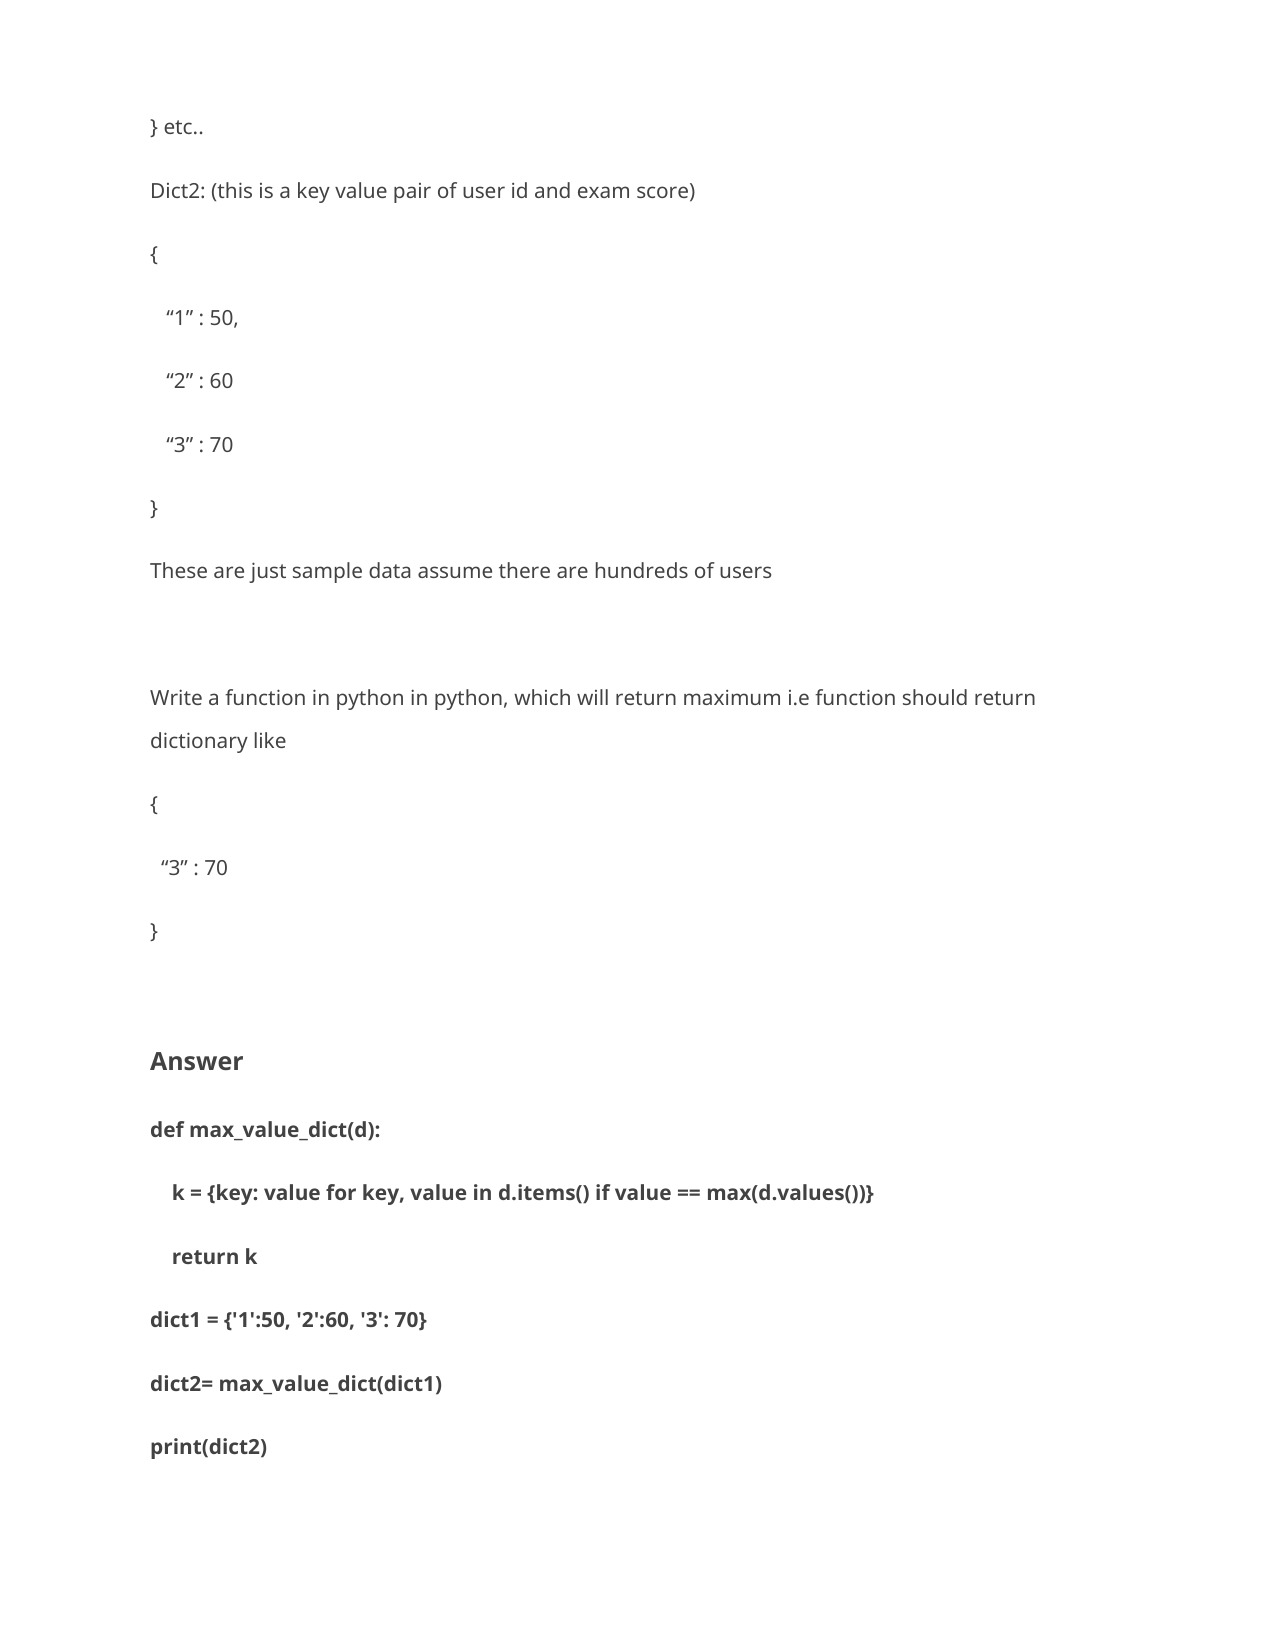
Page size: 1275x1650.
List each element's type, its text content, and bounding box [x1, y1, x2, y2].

text “2” : 60 [150, 366, 1125, 395]
text { [150, 239, 1125, 268]
text return k [150, 1242, 1125, 1270]
text These are just sample data assume there are hundreds of users [150, 557, 1125, 585]
text } [150, 493, 1125, 522]
text dict2= max_value_dict(dict1) [150, 1369, 1125, 1397]
text k = {key: value for key, value in d.items() if value == max(d.values())} [150, 1178, 1125, 1207]
text } [150, 916, 1125, 945]
text dict1 = {'1':50, '2':60, '3': 70} [150, 1305, 1125, 1334]
text print(dict2) [150, 1432, 1125, 1461]
text Write a function in python in python, which will return maximum i.e function should return dictionary like [150, 683, 1125, 754]
text “3” : 70 [150, 430, 1125, 458]
text def max_value_dict(d): [150, 1115, 1125, 1143]
text Dict2: (this is a key value pair of user id and exam score) [150, 176, 1125, 204]
text “1” : 50, [150, 303, 1125, 331]
text } etc.. [150, 112, 1125, 141]
text “3” : 70 [150, 853, 1125, 881]
text Answer [150, 1043, 1125, 1077]
text { [150, 789, 1125, 818]
